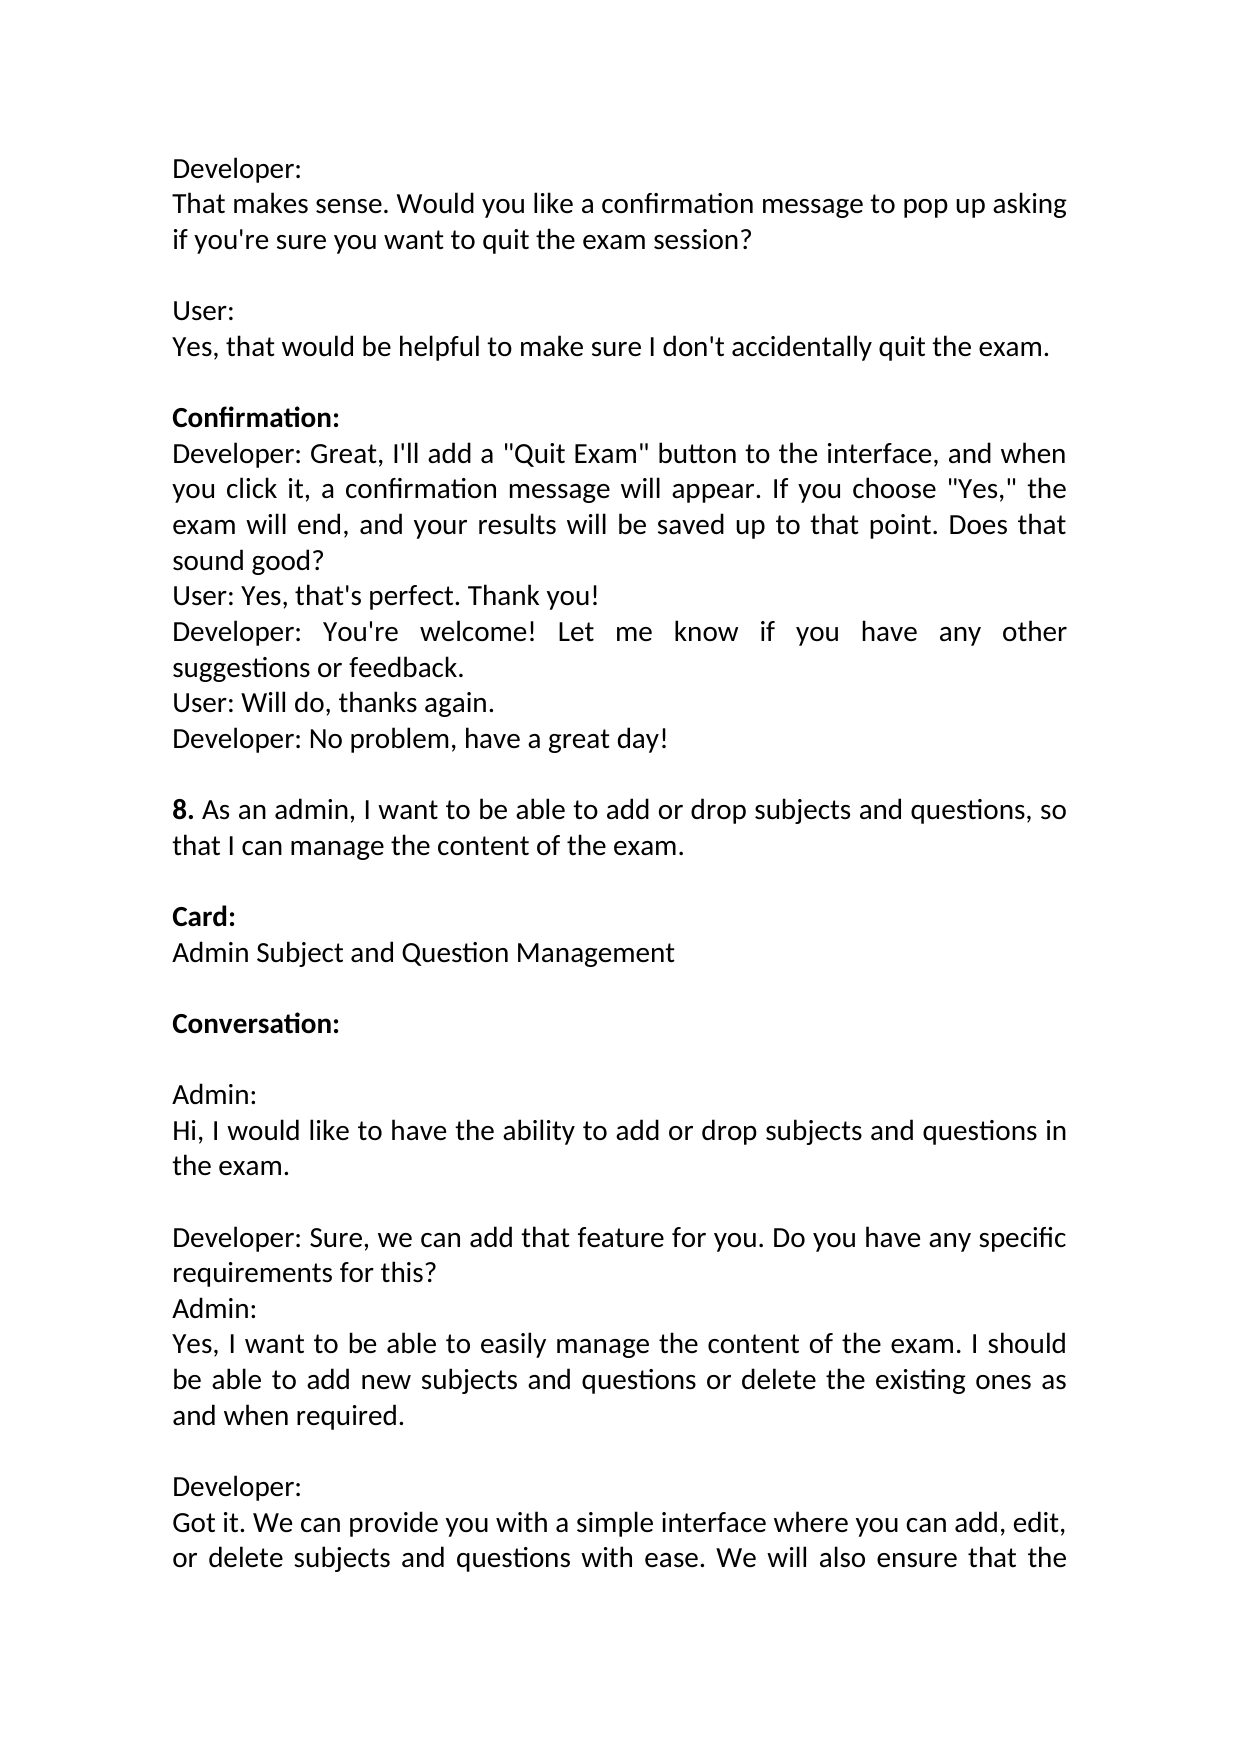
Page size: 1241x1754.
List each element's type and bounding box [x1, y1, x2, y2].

table_header [161, 150, 1079, 1575]
